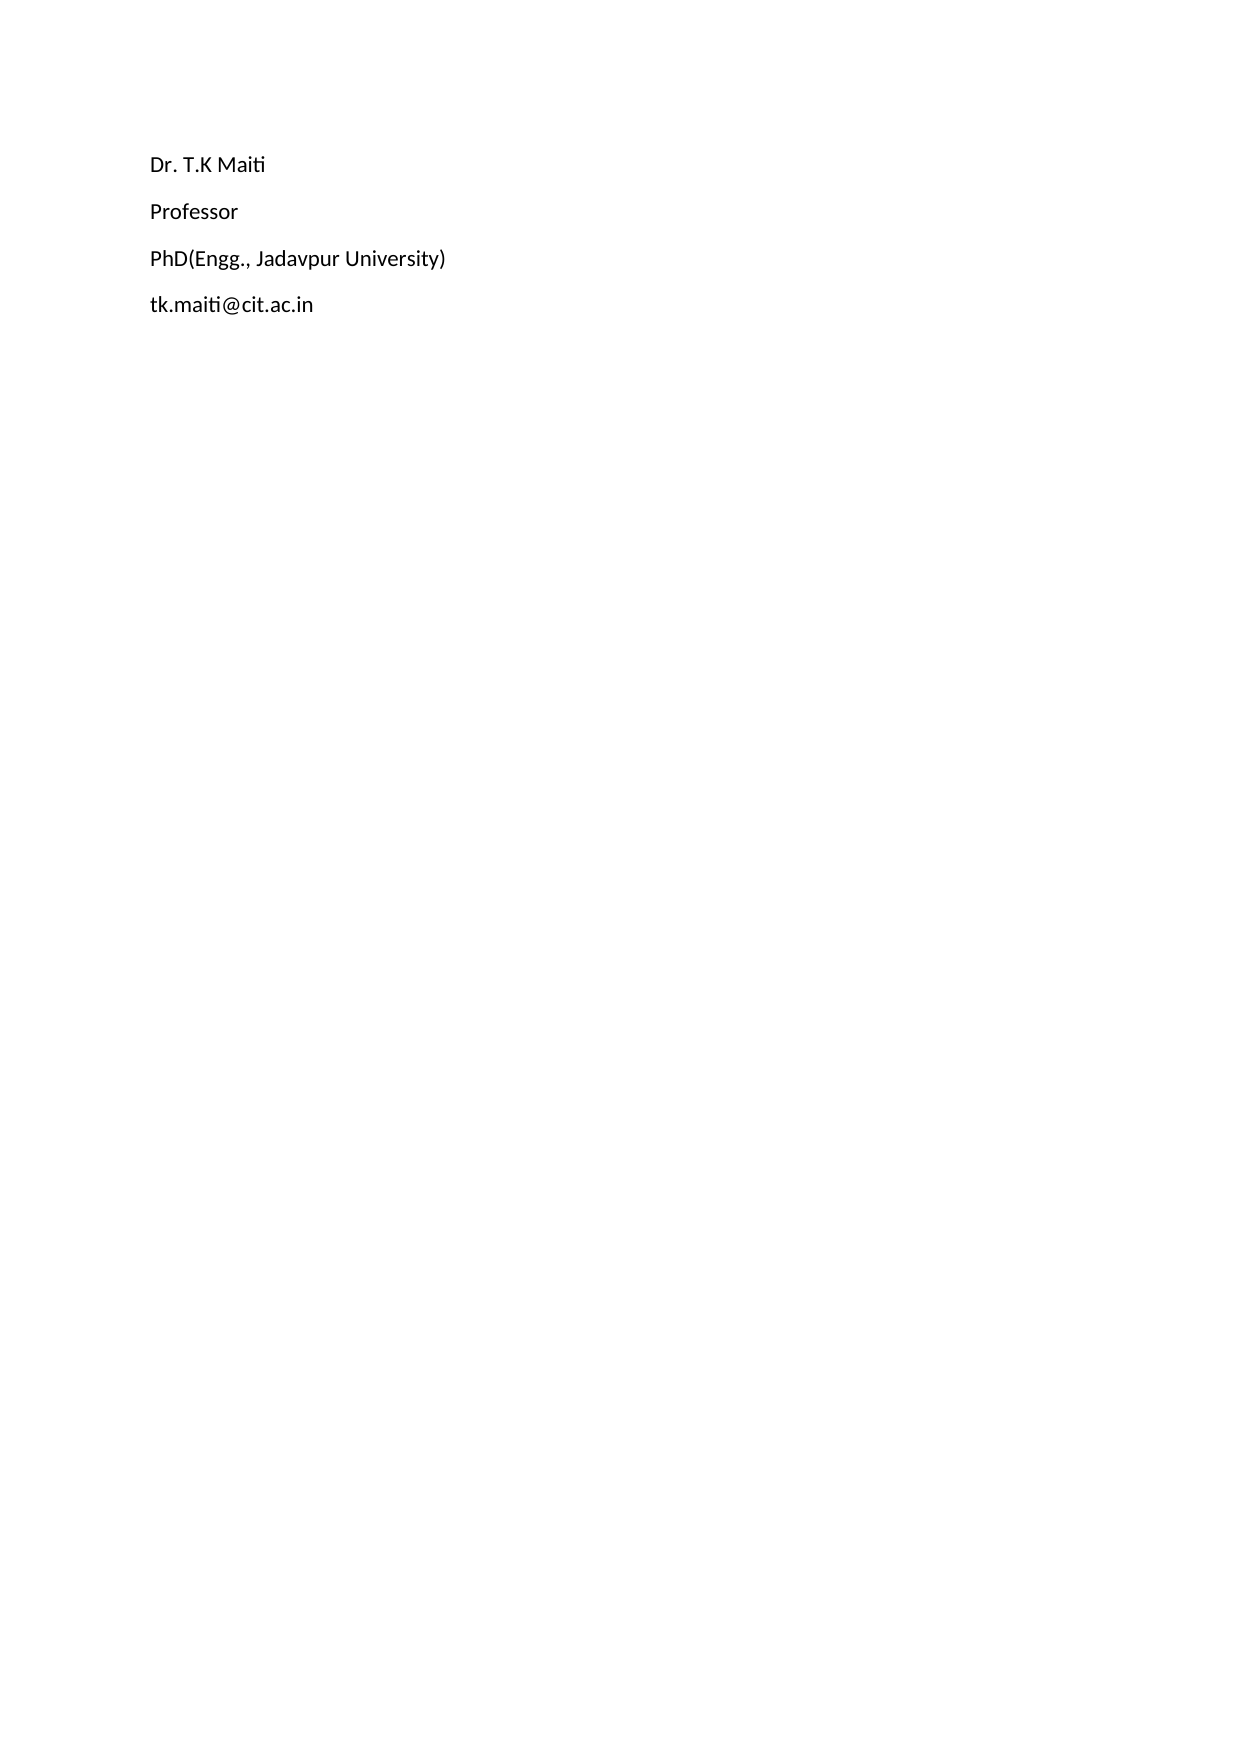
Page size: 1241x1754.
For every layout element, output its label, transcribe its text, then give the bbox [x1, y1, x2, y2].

text Professor [150, 197, 1090, 225]
text tk.maiti@cit.ac.in [150, 291, 1090, 319]
text PhD(Engg., Jadavpur University) [150, 244, 1090, 272]
text Dr. T.K Maiti [150, 150, 1090, 178]
